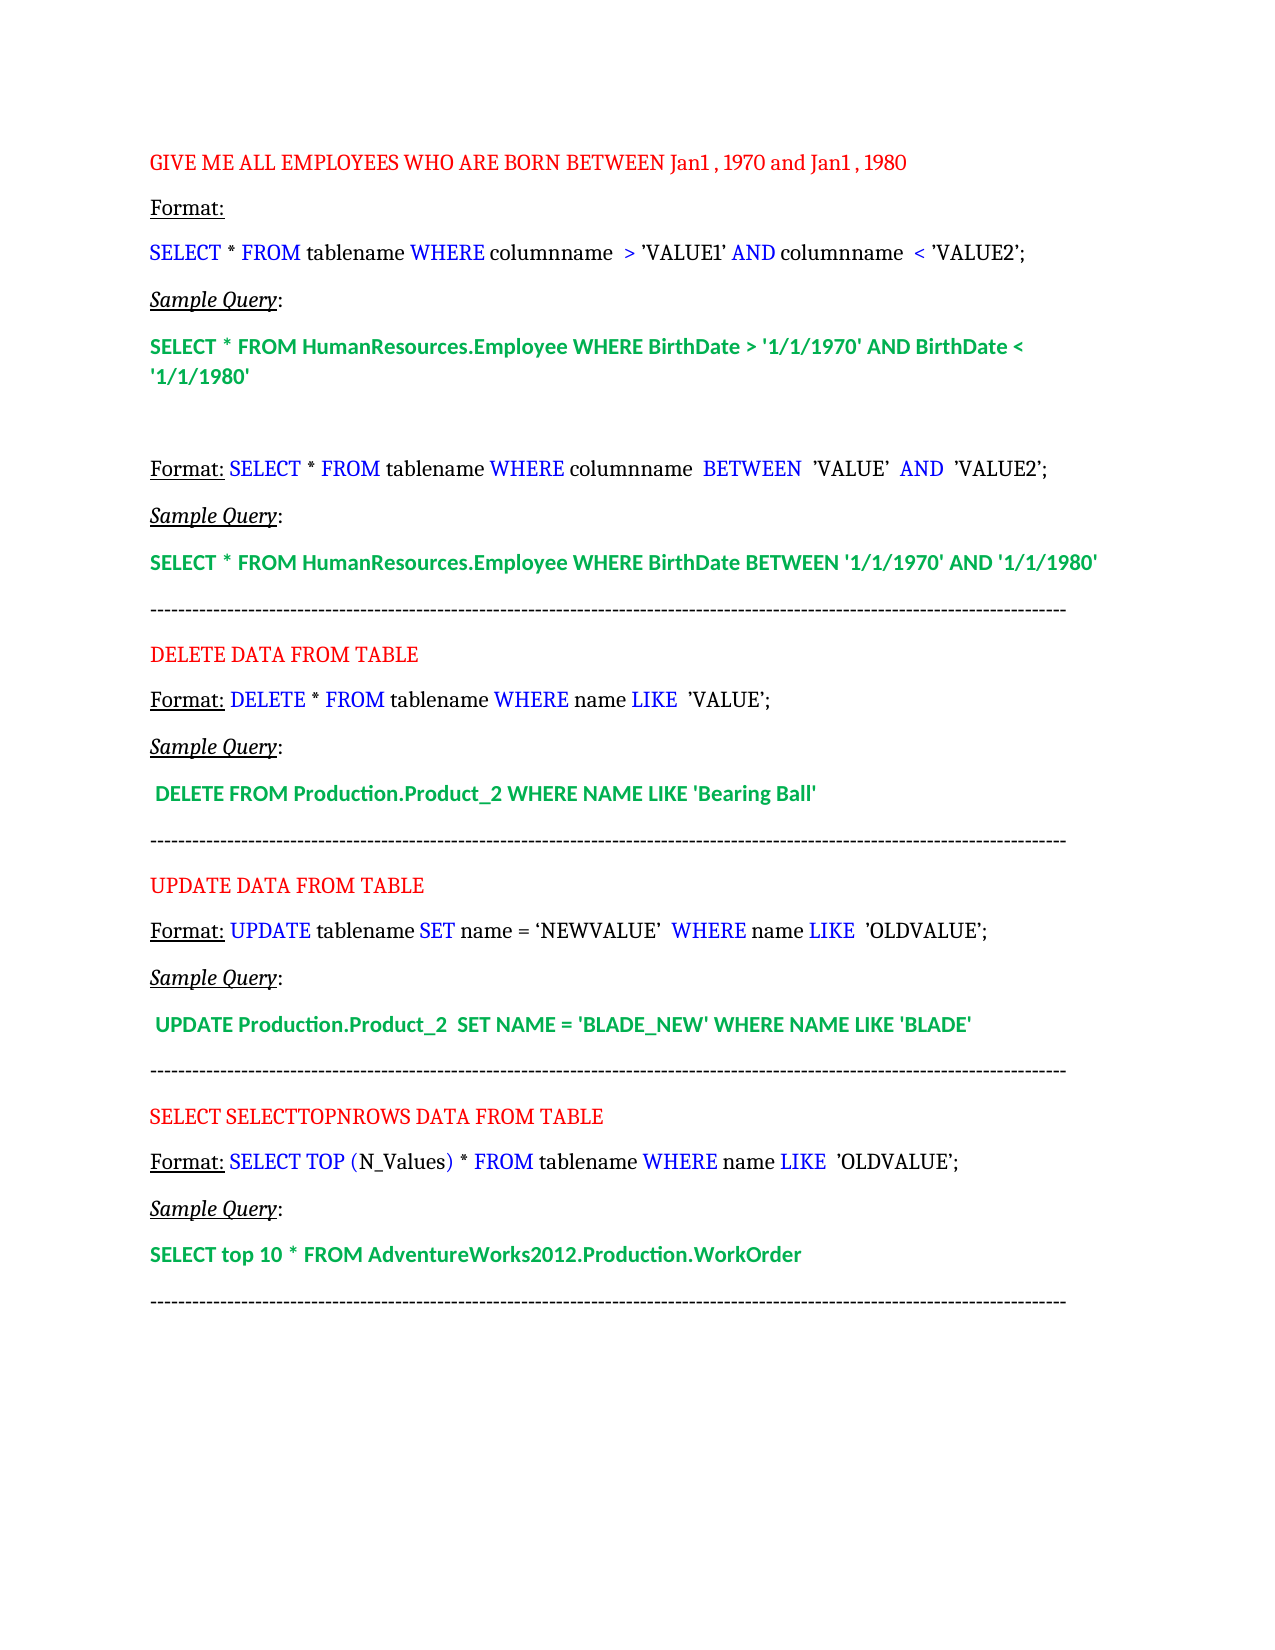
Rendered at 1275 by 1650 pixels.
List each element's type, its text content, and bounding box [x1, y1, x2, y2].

text GIVE ME ALL EMPLOYEES WHO ARE BORN BETWEEN Jan1 , 1970 and Jan1 , 1980 [150, 150, 1125, 176]
text DELETE FROM Production.Product_2 WHERE NAME LIKE 'Bearing Ball' [150, 779, 1125, 807]
text ----------------------------------------------------------------------------------------------------------------------------------- [150, 1287, 1125, 1316]
text ----------------------------------------------------------------------------------------------------------------------------------- [150, 826, 1125, 854]
text Format: [150, 195, 1125, 221]
text UPDATE DATA FROM TABLE [150, 873, 1125, 899]
text Format: SELECT * FROM tablename WHERE columnname BETWEEN ’VALUE’ AND ’VALUE2’; [150, 456, 1125, 482]
text SELECT SELECTTOPNROWS DATA FROM TABLE [150, 1103, 1125, 1130]
text UPDATE Production.Product_2 SET NAME = 'BLADE_NEW' WHERE NAME LIKE 'BLADE' [150, 1010, 1125, 1038]
text Format: UPDATE tablename SET name = ‘NEWVALUE’ WHERE name LIKE ’OLDVALUE’; [150, 918, 1125, 944]
text ----------------------------------------------------------------------------------------------------------------------------------- [150, 1057, 1125, 1085]
text Format: DELETE * FROM tablename WHERE name LIKE ’VALUE’; [150, 687, 1125, 713]
text SELECT * FROM HumanResources.Employee WHERE BirthDate > '1/1/1970' AND BirthDate < '1/1/1980' [150, 332, 1125, 390]
text Sample Query: [150, 1194, 1125, 1222]
text Sample Query: [150, 501, 1125, 529]
text DELETE DATA FROM TABLE [150, 642, 1125, 668]
text Sample Query: [150, 963, 1125, 991]
text SELECT * FROM HumanResources.Employee WHERE BirthDate BETWEEN '1/1/1970' AND '1/1/1980' [150, 548, 1125, 576]
text ----------------------------------------------------------------------------------------------------------------------------------- [150, 595, 1125, 623]
text SELECT top 10 * FROM AdventureWorks2012.Production.WorkOrder [150, 1241, 1125, 1269]
text SELECT * FROM tablename WHERE columnname > ’VALUE1’ AND columnname < ’VALUE2’; [150, 240, 1125, 267]
text Sample Query: [150, 732, 1125, 760]
text Format: SELECT TOP (N_Values) * FROM tablename WHERE name LIKE ’OLDVALUE’; [150, 1149, 1125, 1175]
text Sample Query: [150, 285, 1125, 313]
